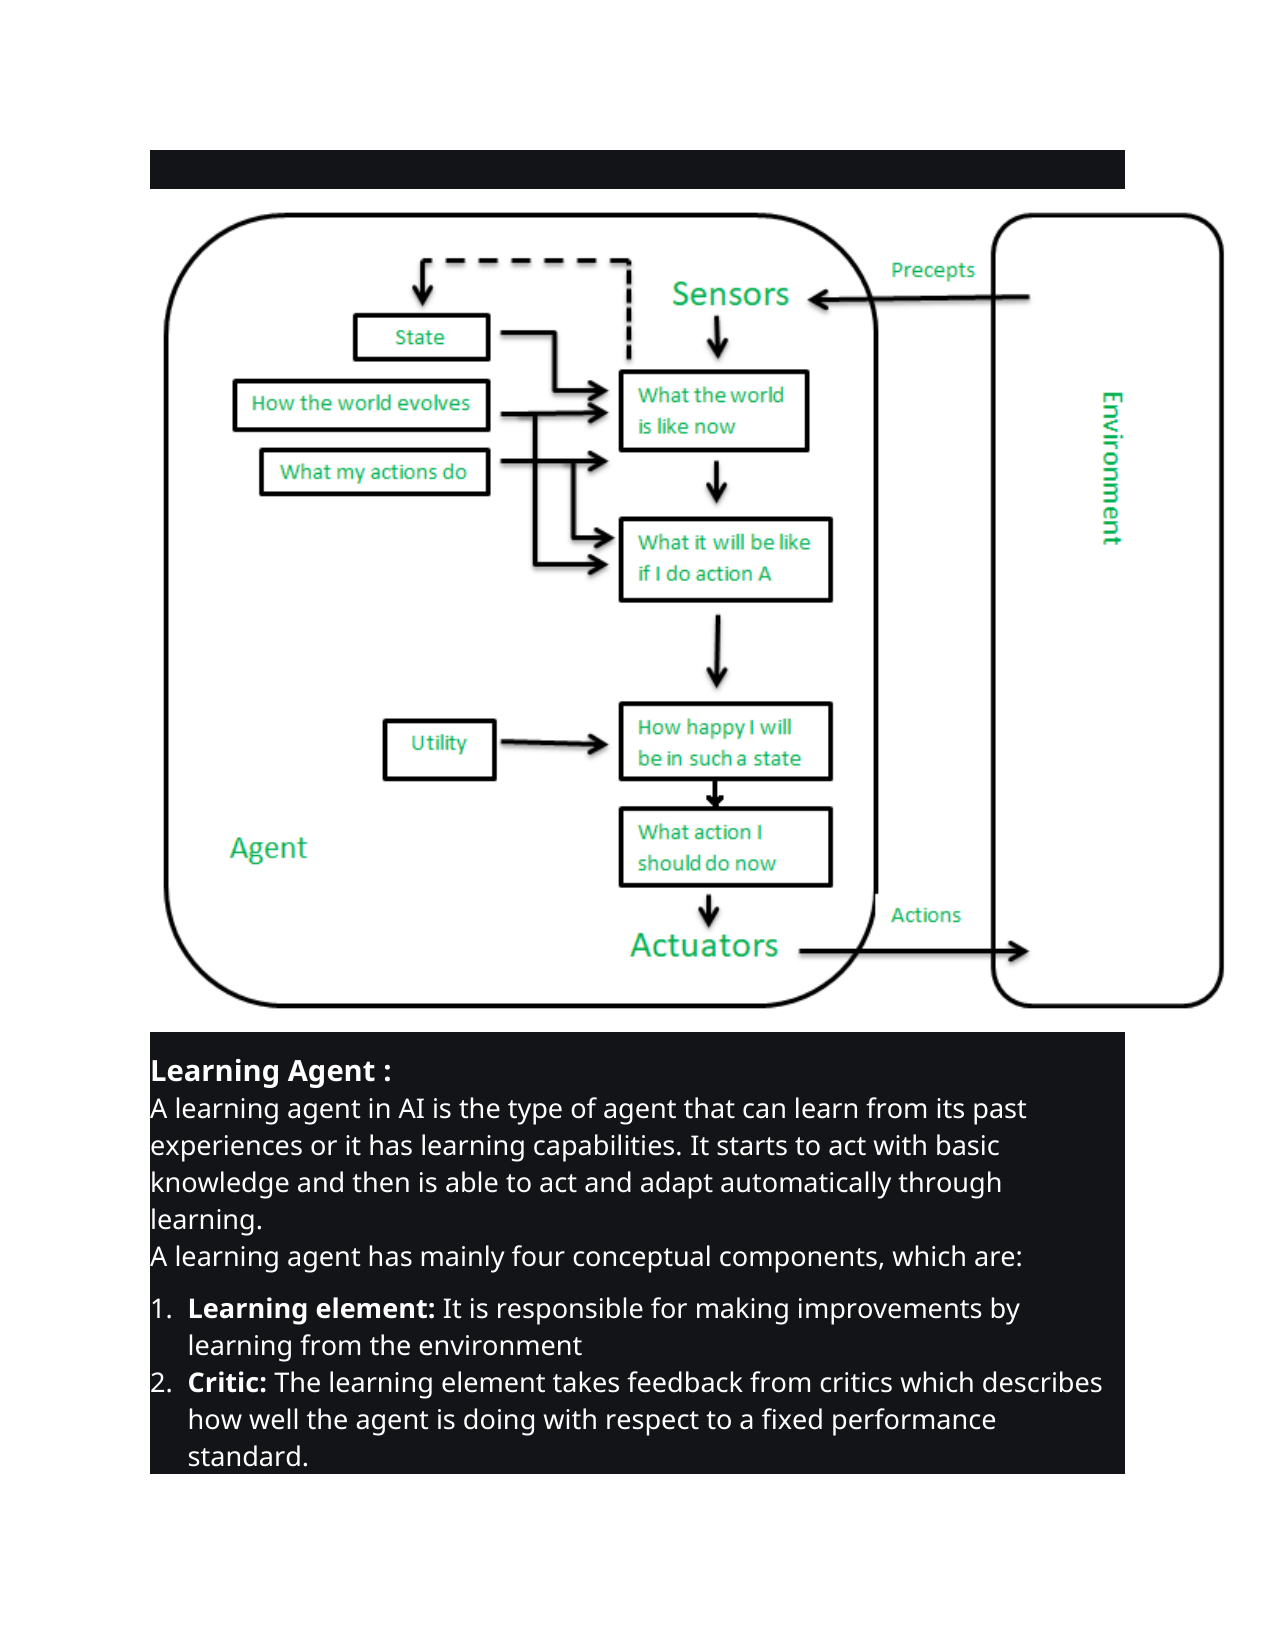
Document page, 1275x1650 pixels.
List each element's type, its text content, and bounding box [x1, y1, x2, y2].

text Learning Agent : [150, 1050, 1125, 1090]
picture [150, 189, 1246, 1032]
list Critic: The learning element takes feedback from critics which describes how well the agent is doing with respect to a fixed performance standard. [150, 1363, 1125, 1474]
list Learning element: It is responsible for making improvements by learning from the environment [150, 1290, 1125, 1363]
text A learning agent in AI is the type of agent that can learn from its past experiences or it has learning capabilities. It starts to act with basic knowledge and then is able to act and adapt automatically through learning. A learning agent has mainly four conceptual components, which are: [150, 1090, 1125, 1274]
